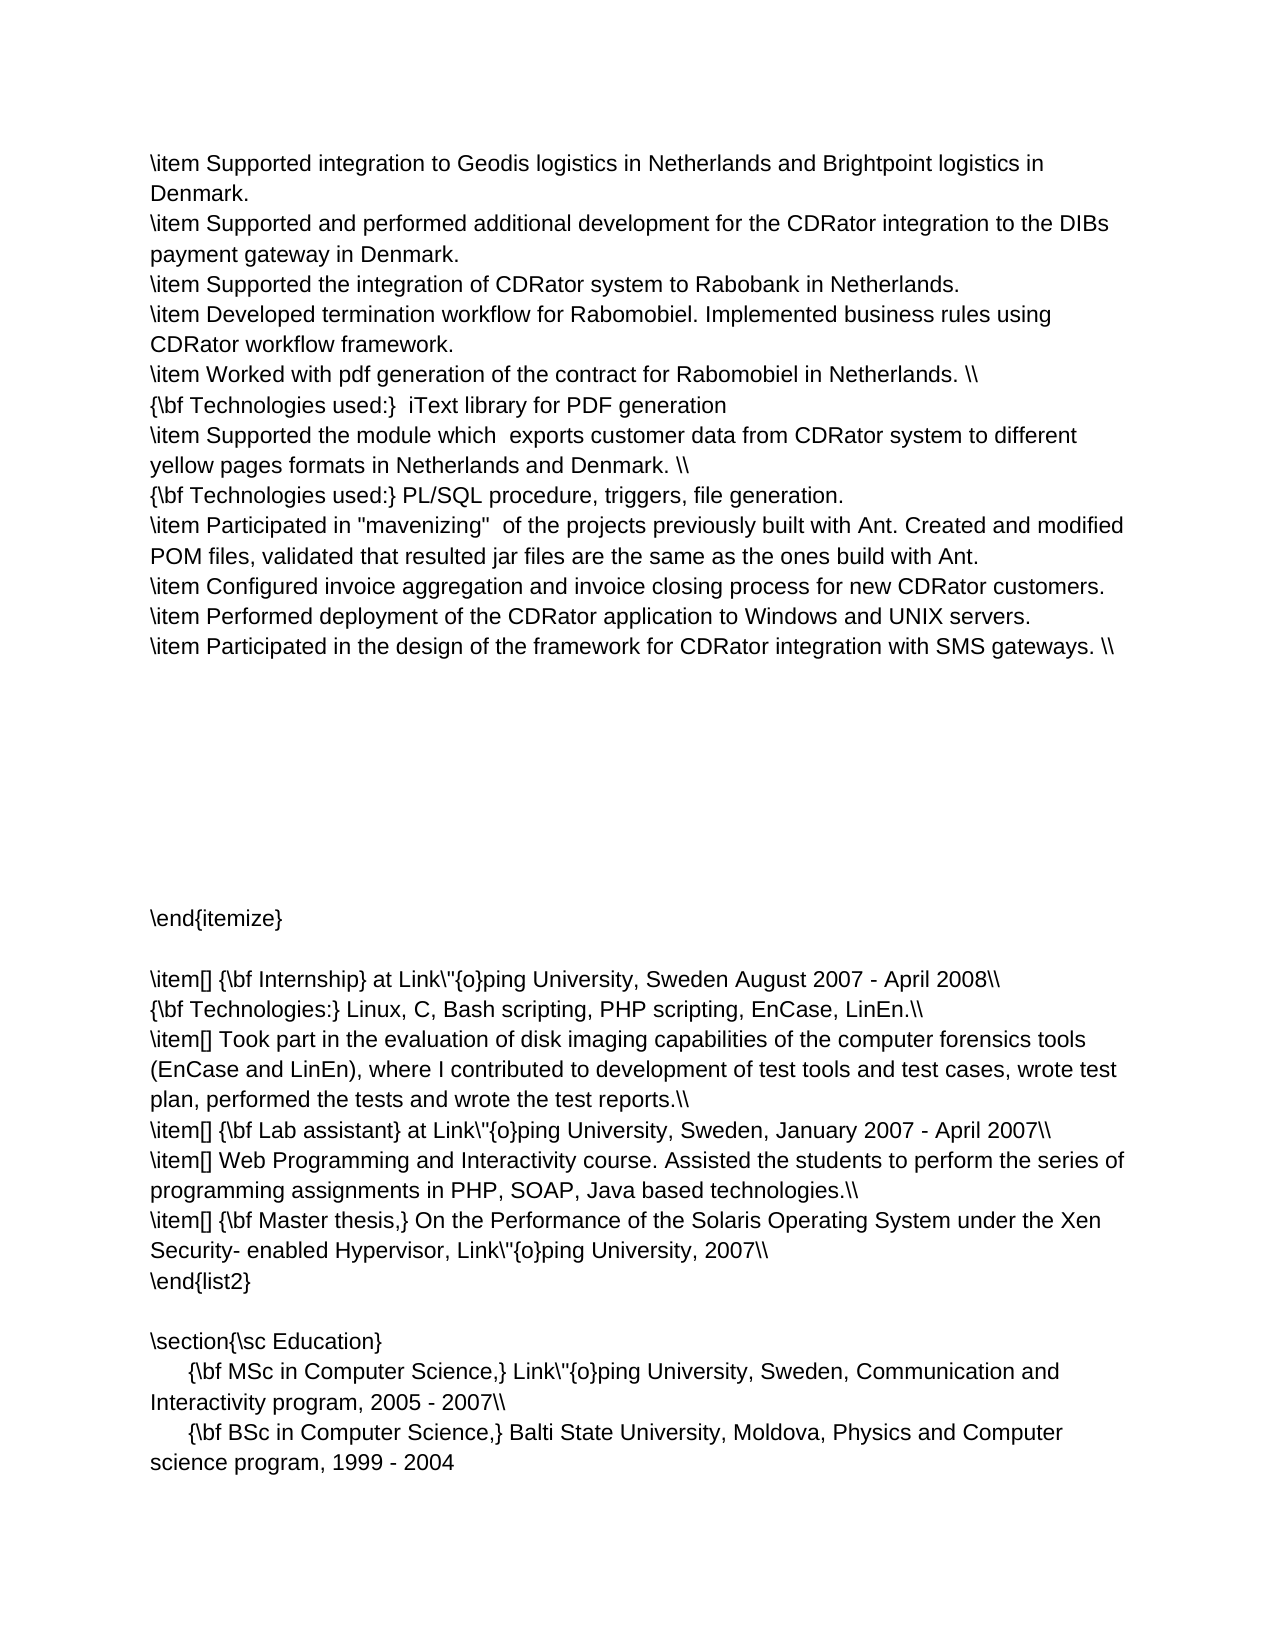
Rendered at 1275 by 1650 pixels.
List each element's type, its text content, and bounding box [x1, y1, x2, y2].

text {\bf Technologies used:} PL/SQL procedure, triggers, file generation. [150, 482, 1125, 509]
text \end{list2} [150, 1268, 1125, 1294]
text {\bf Technologies used:} iText library for PDF generation [150, 392, 1125, 418]
text {\bf MSc in Computer Science,} Link\"{o}ping University, Sweden, Communication and Interactivity program, 2005 - 2007\\ [150, 1358, 1125, 1415]
text \item Supported the module which exports customer data from CDRator system to different yellow pages formats in Netherlands and Denmark. \\ [150, 422, 1125, 478]
text \item[] Web Programming and Interactivity course. Assisted the students to perform the series of programming assignments in PHP, SOAP, Java based technologies.\\ [150, 1147, 1125, 1203]
text \item Configured invoice aggregation and invoice closing process for new CDRator customers. [150, 573, 1125, 599]
text \item[] {\bf Internship} at Link\"{o}ping University, Sweden August 2007 - April 2008\\ [150, 966, 1125, 992]
text \item Worked with pdf generation of the contract for Rabomobiel in Netherlands. \\ [150, 361, 1125, 388]
text \item[] {\bf Master thesis,} On the Performance of the Solaris Operating System under the Xen Security- enabled Hypervisor, Link\"{o}ping University, 2007\\ [150, 1207, 1125, 1264]
text \item[] Took part in the evaluation of disk imaging capabilities of the computer forensics tools (EnCase and LinEn), where I contributed to development of test tools and test cases, wrote test plan, performed the tests and wrote the test reports.\\ [150, 1026, 1125, 1113]
text \item Developed termination workflow for Rabomobiel. Implemented business rules using CDRator workflow framework. [150, 301, 1125, 358]
text {\bf Technologies:} Linux, C, Bash scripting, PHP scripting, EnCase, LinEn.\\ [150, 996, 1125, 1022]
text \section{\sc Education} [150, 1328, 1125, 1354]
text \item Participated in "mavenizing" of the projects previously built with Ant. Created and modified POM files, validated that resulted jar files are the same as the ones build with Ant. [150, 512, 1125, 569]
text \item Supported integration to Geodis logistics in Netherlands and Brightpoint logistics in Denmark. [150, 150, 1125, 207]
text \end{itemize} [150, 905, 1125, 932]
text \item Supported the integration of CDRator system to Rabobank in Netherlands. [150, 271, 1125, 297]
text \item Participated in the design of the framework for CDRator integration with SMS gateways. \\ [150, 633, 1125, 660]
text {\bf BSc in Computer Science,} Balti State University, Moldova, Physics and Computer science program, 1999 - 2004 [150, 1419, 1125, 1475]
text \item Performed deployment of the CDRator application to Windows and UNIX servers. [150, 603, 1125, 629]
text \item[] {\bf Lab assistant} at Link\"{o}ping University, Sweden, January 2007 - April 2007\\ [150, 1117, 1125, 1143]
text \item Supported and performed additional development for the CDRator integration to the DIBs payment gateway in Denmark. [150, 210, 1125, 267]
